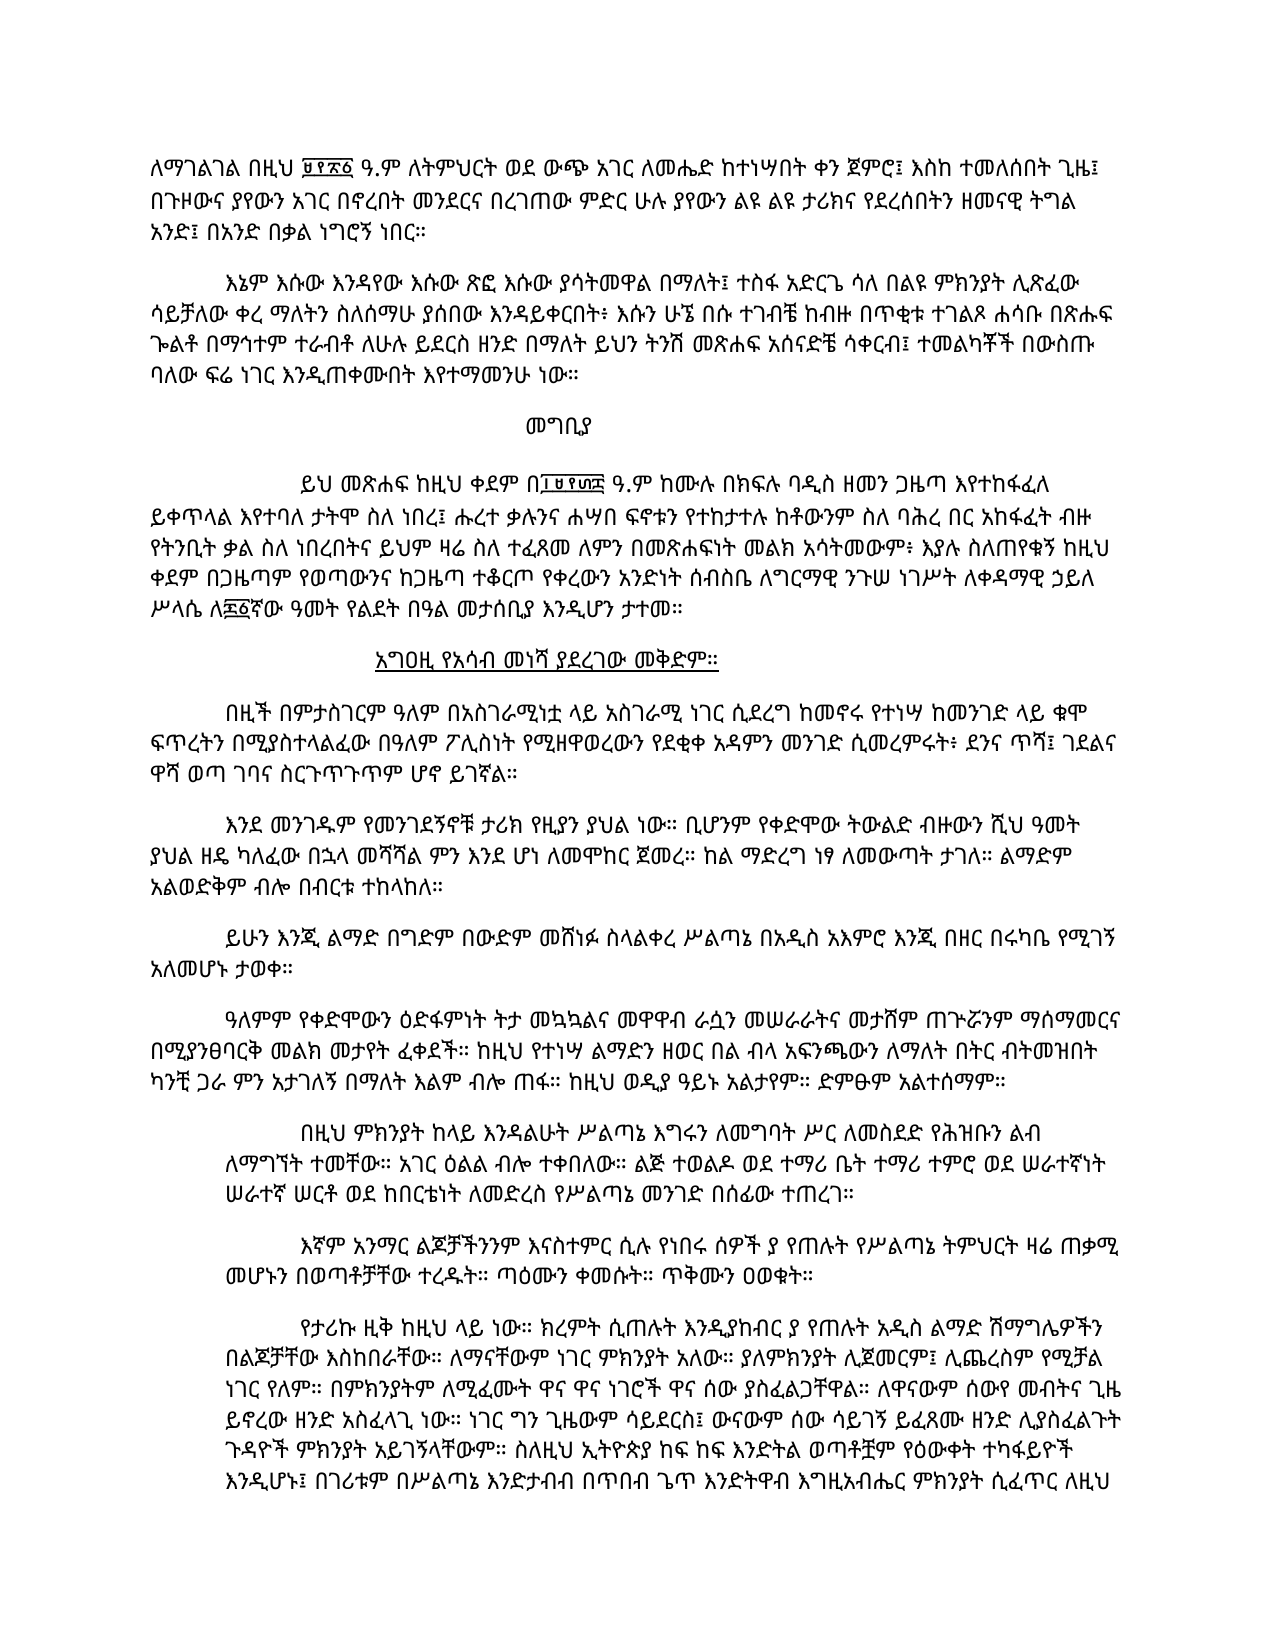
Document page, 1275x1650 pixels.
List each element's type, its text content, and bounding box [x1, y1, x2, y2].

text እኛም አንማር ልጆቻችንንም እናስተምር ሲሉ የነበሩ ሰዎች ያ የጠሉት የሥልጣኔ ትምህርት ዛሬ ጠቃሚ መሆኑን በወጣቶቻቸው ተረዱት። ጣዕሙን ቀመሱት። ጥቅሙን ዐወቁት። [225, 1233, 1125, 1290]
text ይህ መጽሐፍ ከዚህ ቀደም በ፲፱፻፴፰ ዓ.ም ከሙሉ በክፍሉ ባዲስ ዘመን ጋዜጣ እየተከፋፈለ ይቀጥላል እየተባለ ታትሞ ስለ ነበረ፤ ሑረተ ቃሉንና ሐሣበ ፍኖቱን የተከታተሉ ከቶውንም ስለ ባሕረ በር አከፋፈት ብዙ የትንቢት ቃል ስለ ነበረበትና ይህም ዛሬ ስለ ተፈጸመ ለምን በመጽሐፍነት መልክ አሳትመውም፥ እያሉ ስለጠየቁኝ ከዚህ ቀደም በጋዜጣም የወጣውንና ከጋዜጣ ተቆርጦ የቀረውን አንድነት ሰብስቤ ለግርማዊ ንጉሠ ነገሥት ለቀዳማዊ ኃይለ ሥላሴ ለ፷፩ኛው ዓመት የልደት በዓል መታሰቢያ እንዲሆን ታተመ። [150, 466, 1125, 623]
text በዚች በምታስገርም ዓለም በአስገራሚነቷ ላይ አስገራሚ ነገር ሲደረግ ከመኖሩ የተነሣ ከመንገድ ላይ ቁሞ ፍጥረትን በሚያስተላልፈው በዓለም ፖሊስነት የሚዘዋወረውን የደቂቀ አዳምን መንገድ ሲመረምሩት፥ ደንና ጥሻ፤ ገደልና ዋሻ ወጣ ገባና ስርጉጥጉጥም ሆኖ ይገኛል። [150, 700, 1125, 788]
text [225, 1315, 1125, 1495]
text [150, 150, 1125, 245]
text ዓለምም የቀድሞውን ዕድፋምነት ትታ መኳኳልና መዋዋብ ራሷን መሠራራትና መታሸም ጠጕሯንም ማሰማመርና በሚያንፀባርቅ መልክ መታየት ፈቀደች። ከዚህ የተነሣ ልማድን ዘወር በል ብላ አፍንጫውን ለማለት በትር ብትመዝበት ካንቺ ጋራ ምን አታገለኝ በማለት እልም ብሎ ጠፋ። ከዚህ ወዲያ ዓይኑ አልታየም። ድምፁም አልተሰማም። [150, 1007, 1125, 1095]
text መግቢያ [150, 413, 1125, 440]
text እንደ መንገዱም የመንገደኝኖቹ ታሪክ የዚያን ያህል ነው። ቢሆንም የቀድሞው ትውልድ ብዙውን ሺህ ዓመት ያህል ዘዴ ካለፈው በኋላ መሻሻል ምን እንደ ሆነ ለመሞከር ጀመረ። ከል ማድረግ ነፃ ለመውጣት ታገለ። ልማድም አልወድቅም ብሎ በብርቱ ተከላከለ። [150, 813, 1125, 901]
text እኔም እሱው እንዳየው እሱው ጽፎ እሱው ያሳትመዋል በማለት፤ ተስፋ አድርጌ ሳለ በልዩ ምክንያት ሊጽፈው ሳይቻለው ቀረ ማለትን ስለሰማሁ ያሰበው እንዳይቀርበት፥ እሱን ሁኜ በሱ ተገብቼ ከብዙ በጥቂቱ ተገልጾ ሐሳቡ በጽሑፍ ጐልቶ በማኅተም ተራብቶ ለሁሉ ይደርስ ዘንድ በማለት ይህን ትንሽ መጽሐፍ አሰናድቼ ሳቀርብ፤ ተመልካቾች በውስጡ ባለው ፍሬ ነገር እንዲጠቀሙበት እየተማመንሁ ነው። [150, 270, 1125, 389]
text ይሁን እንጂ ልማድ በግድም በውድም መሸነፉ ስላልቀረ ሥልጣኔ በአዲስ አእምሮ እንጂ በዘር በሩካቤ የሚገኝ አለመሆኑ ታወቀ። [150, 925, 1125, 983]
text አግዐዚ የአሳብ መነሻ ያደረገው መቅድም። [150, 647, 1125, 674]
text በዚህ ምክንያት ከላይ እንዳልሁት ሥልጣኔ እግሩን ለመግባት ሥር ለመስደድ የሕዝቡን ልብ ለማግኘት ተመቸው። አገር ዕልል ብሎ ተቀበለው። ልጅ ተወልዶ ወደ ተማሪ ቤት ተማሪ ተምሮ ወደ ሠራተኛነት ሠራተኛ ሠርቶ ወደ ከበርቴነት ለመድረስ የሥልጣኔ መንገድ በሰፊው ተጠረገ። [225, 1120, 1125, 1208]
